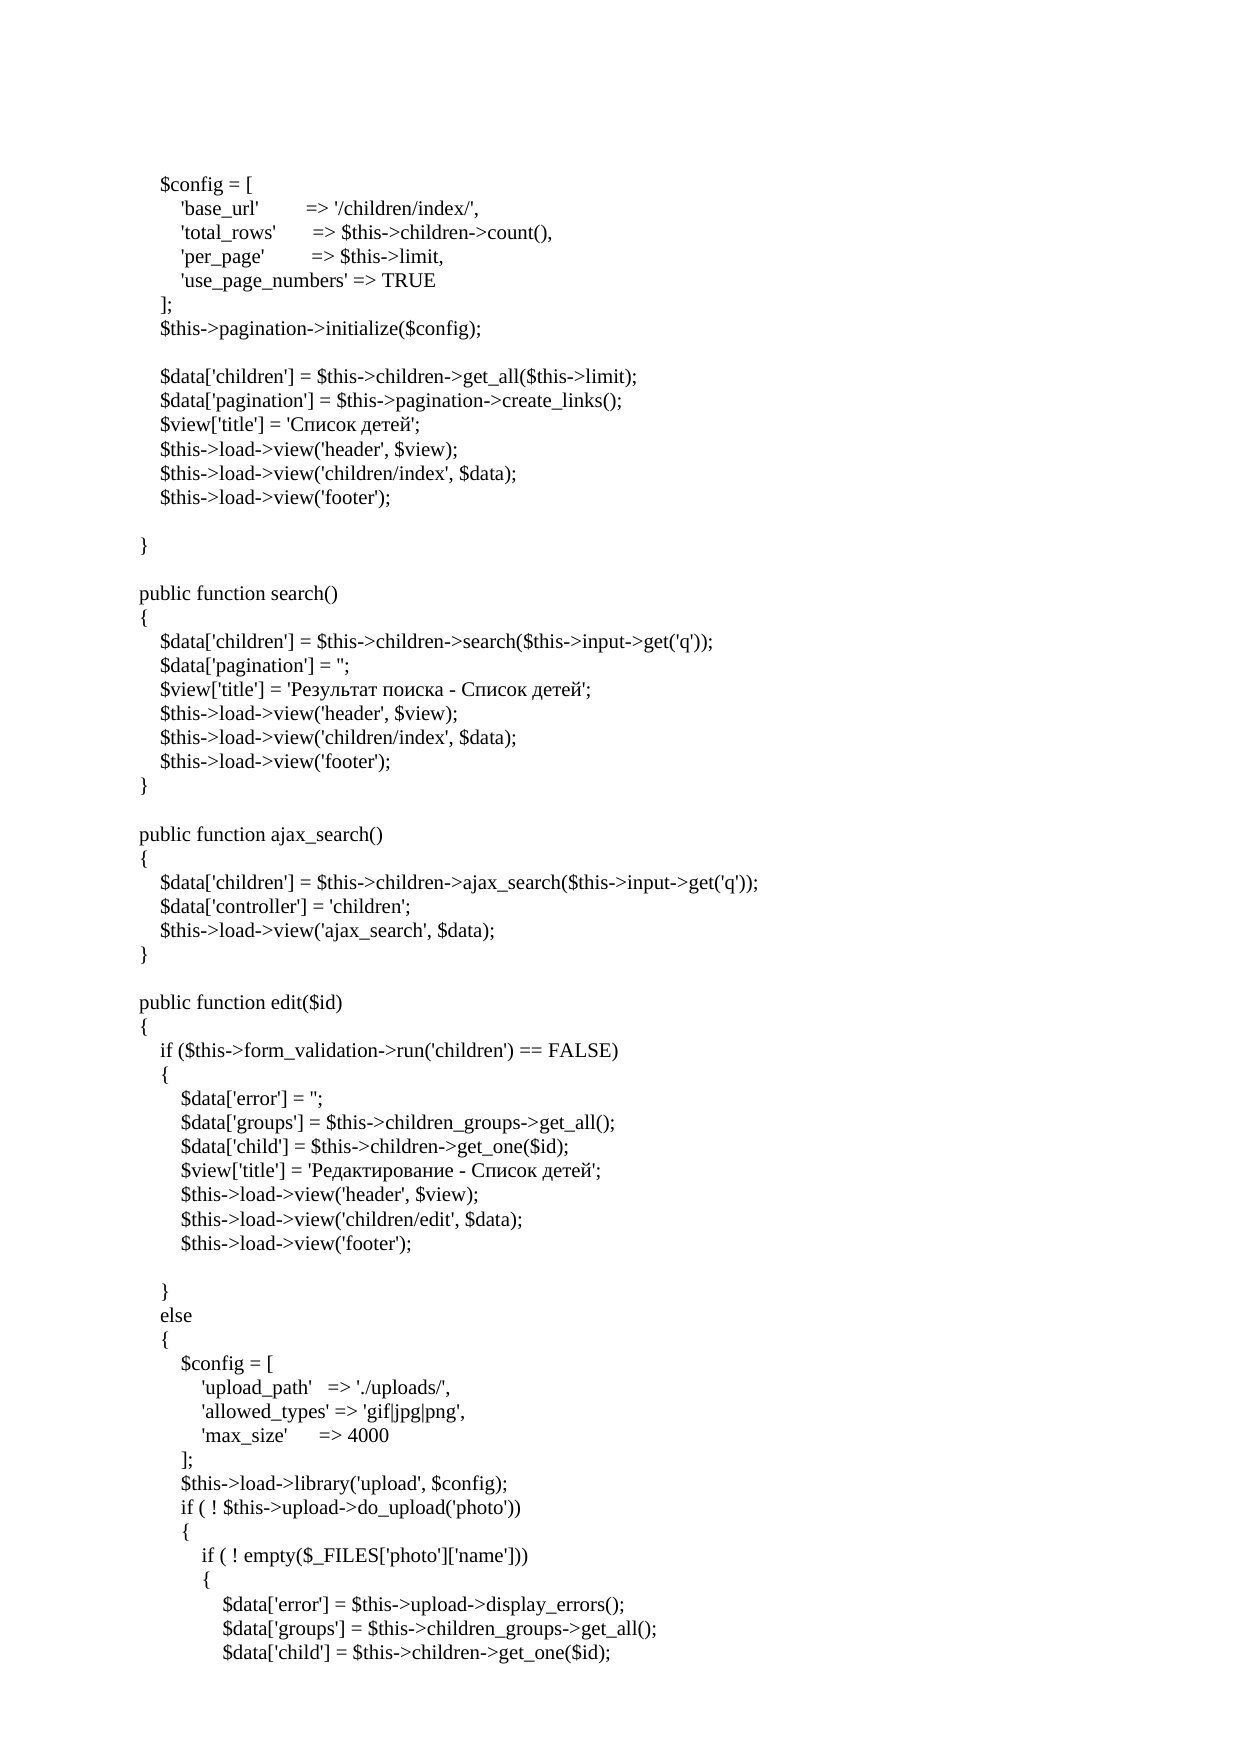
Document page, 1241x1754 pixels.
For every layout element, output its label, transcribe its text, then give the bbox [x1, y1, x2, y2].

text 'allowed_types' => 'gif|jpg|png', [118, 1399, 1181, 1423]
text { [118, 1327, 1181, 1351]
text if ( ! $this->upload->do_upload('photo')) [118, 1495, 1181, 1519]
text 'max_size' => 4000 [118, 1423, 1181, 1447]
text $data['children'] = $this->children->ajax_search($this->input->get('q')); [118, 869, 1181, 894]
text ]; [118, 292, 1181, 316]
text $config = [ [118, 172, 1181, 196]
text $config = [ [118, 1351, 1181, 1375]
text else [118, 1303, 1181, 1327]
text $this->load->view('header', $view); [118, 1182, 1181, 1206]
text if ($this->form_validation->run('children') == FALSE) [118, 1038, 1181, 1062]
text { [118, 1062, 1181, 1086]
text 'upload_path' => './uploads/', [118, 1375, 1181, 1399]
text $this->pagination->initialize($config); [118, 316, 1181, 340]
text { [118, 846, 1181, 869]
text $data['pagination'] = ''; [118, 653, 1181, 677]
text ]; [118, 1447, 1181, 1471]
text } [118, 533, 1181, 557]
text 'total_rows' => $this->children->count(), [118, 220, 1181, 244]
text $view['title'] = 'Список детей'; [118, 412, 1181, 436]
text $view['title'] = 'Редактирование - Список детей'; [118, 1158, 1181, 1182]
text } [118, 1279, 1181, 1303]
text $data['error'] = ''; [118, 1086, 1181, 1110]
text if ( ! empty($_FILES['photo']['name'])) [118, 1543, 1181, 1567]
text $this->load->view('header', $view); [118, 701, 1181, 725]
text $data['children'] = $this->children->search($this->input->get('q')); [118, 629, 1181, 653]
text $view['title'] = 'Результат поиска - Список детей'; [118, 677, 1181, 701]
text $data['child'] = $this->children->get_one($id); [118, 1134, 1181, 1158]
text { [118, 1567, 1181, 1591]
text $this->load->view('footer'); [118, 749, 1181, 773]
text public function ajax_search() [118, 821, 1181, 846]
text { [118, 1519, 1181, 1543]
text $this->load->view('footer'); [118, 1231, 1181, 1254]
text 'use_page_numbers' => TRUE [118, 268, 1181, 292]
text $data['pagination'] = $this->pagination->create_links(); [118, 388, 1181, 412]
text $data['groups'] = $this->children_groups->get_all(); [118, 1616, 1181, 1639]
text $this->load->view('children/edit', $data); [118, 1206, 1181, 1231]
text $data['controller'] = 'children'; [118, 894, 1181, 918]
text $this->load->view('children/index', $data); [118, 461, 1181, 484]
text $data['groups'] = $this->children_groups->get_all(); [118, 1110, 1181, 1134]
text public function edit($id) [118, 990, 1181, 1014]
text $data['children'] = $this->children->get_all($this->limit); [118, 364, 1181, 388]
text $this->load->view('footer'); [118, 484, 1181, 509]
text $data['child'] = $this->children->get_one($id); [118, 1639, 1181, 1664]
text $data['error'] = $this->upload->display_errors(); [118, 1591, 1181, 1616]
text $this->load->view('children/index', $data); [118, 725, 1181, 749]
text public function search() [118, 581, 1181, 605]
text } [118, 773, 1181, 797]
text 'base_url' => '/children/index/', [118, 196, 1181, 220]
text $this->load->view('ajax_search', $data); [118, 918, 1181, 942]
text } [118, 942, 1181, 966]
text { [118, 1014, 1181, 1038]
text 'per_page' => $this->limit, [118, 244, 1181, 268]
text $this->load->view('header', $view); [118, 436, 1181, 461]
text $this->load->library('upload', $config); [118, 1471, 1181, 1495]
text { [118, 605, 1181, 629]
